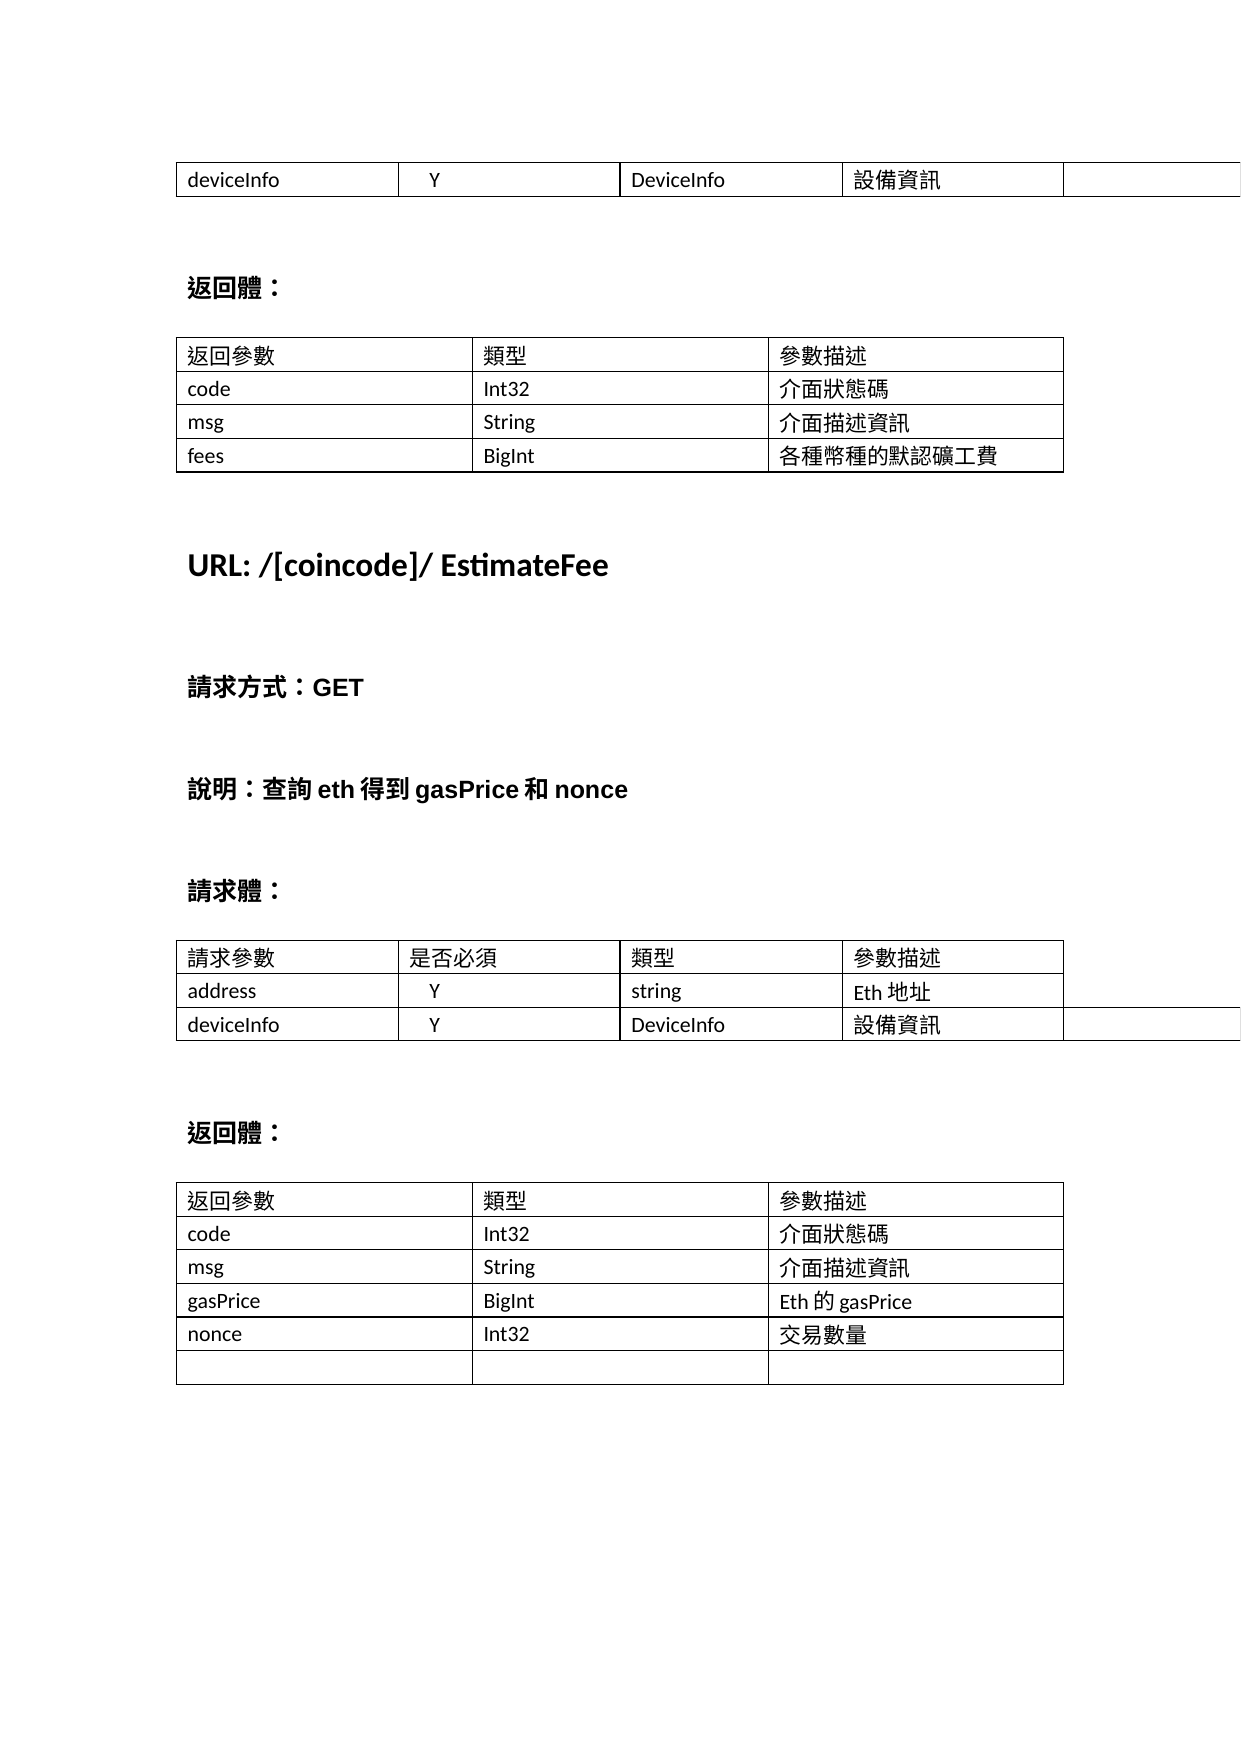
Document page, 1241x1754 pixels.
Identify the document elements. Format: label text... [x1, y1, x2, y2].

table_header 請求參數 [177, 941, 398, 973]
table_cell String [473, 405, 768, 438]
table_cell DeviceInfo [621, 163, 842, 196]
subtitle 返回體： [187, 254, 1053, 319]
table_cell Y [399, 974, 619, 1007]
table_cell [473, 1351, 768, 1383]
table_cell 設備資訊 [843, 163, 1063, 196]
subtitle 請求方式：GET [187, 653, 1053, 718]
table_header 類型 [473, 338, 768, 371]
table_header 參數描述 [769, 338, 1063, 371]
table_cell DeviceInfo [621, 1008, 842, 1040]
table_cell 交易數量 [769, 1318, 1063, 1350]
table_cell [177, 1351, 472, 1383]
table_cell [769, 1351, 1063, 1383]
table_cell 介面狀態碼 [769, 1217, 1063, 1249]
table_cell fees [177, 439, 472, 471]
table_cell 各種幣種的默認礦工費 [769, 439, 1063, 471]
table_cell 介面狀態碼 [769, 372, 1063, 404]
table_cell gasPrice [177, 1284, 472, 1316]
table_cell BigInt [473, 1284, 768, 1316]
table_header 參數描述 [769, 1183, 1063, 1216]
table_cell Int32 [473, 1318, 768, 1350]
subtitle 返回體： [187, 1099, 1053, 1164]
table_cell msg [177, 1250, 472, 1283]
table_cell String [473, 1250, 768, 1283]
table_cell code [177, 372, 472, 404]
table_header 參數描述 [843, 941, 1063, 973]
table_header 類型 [621, 941, 842, 973]
table_cell Eth的gasPrice [769, 1284, 1063, 1316]
table_cell 介面描述資訊 [769, 1250, 1063, 1283]
table_cell BigInt [473, 439, 768, 471]
table_cell code [177, 1217, 472, 1249]
subtitle 說明：查詢eth得到gasPrice和nonce [187, 755, 1053, 820]
table_header 返回參數 [177, 1183, 472, 1216]
table_header 返回參數 [177, 338, 472, 371]
table_cell Int32 [473, 372, 768, 404]
table_cell msg [177, 405, 472, 438]
table_header 是否必須 [399, 941, 619, 973]
table_cell Y [399, 1008, 619, 1040]
table_cell [1064, 163, 1240, 196]
table_header 類型 [473, 1183, 768, 1216]
table_cell deviceInfo [177, 1008, 398, 1040]
table_cell 設備資訊 [843, 1008, 1063, 1040]
table_cell string [621, 974, 842, 1007]
table_cell 介面描述資訊 [769, 405, 1063, 438]
table_cell address [177, 974, 398, 1007]
table_cell nonce [177, 1318, 472, 1350]
table_cell Eth地址 [843, 974, 1063, 1007]
subtitle URL: /[coincode]/ EstimateFee [187, 532, 1053, 597]
subtitle 請求體： [187, 857, 1053, 922]
table_cell deviceInfo [177, 163, 398, 196]
table_cell [1064, 1008, 1240, 1040]
table_cell Y [399, 163, 619, 196]
table_cell Int32 [473, 1217, 768, 1249]
